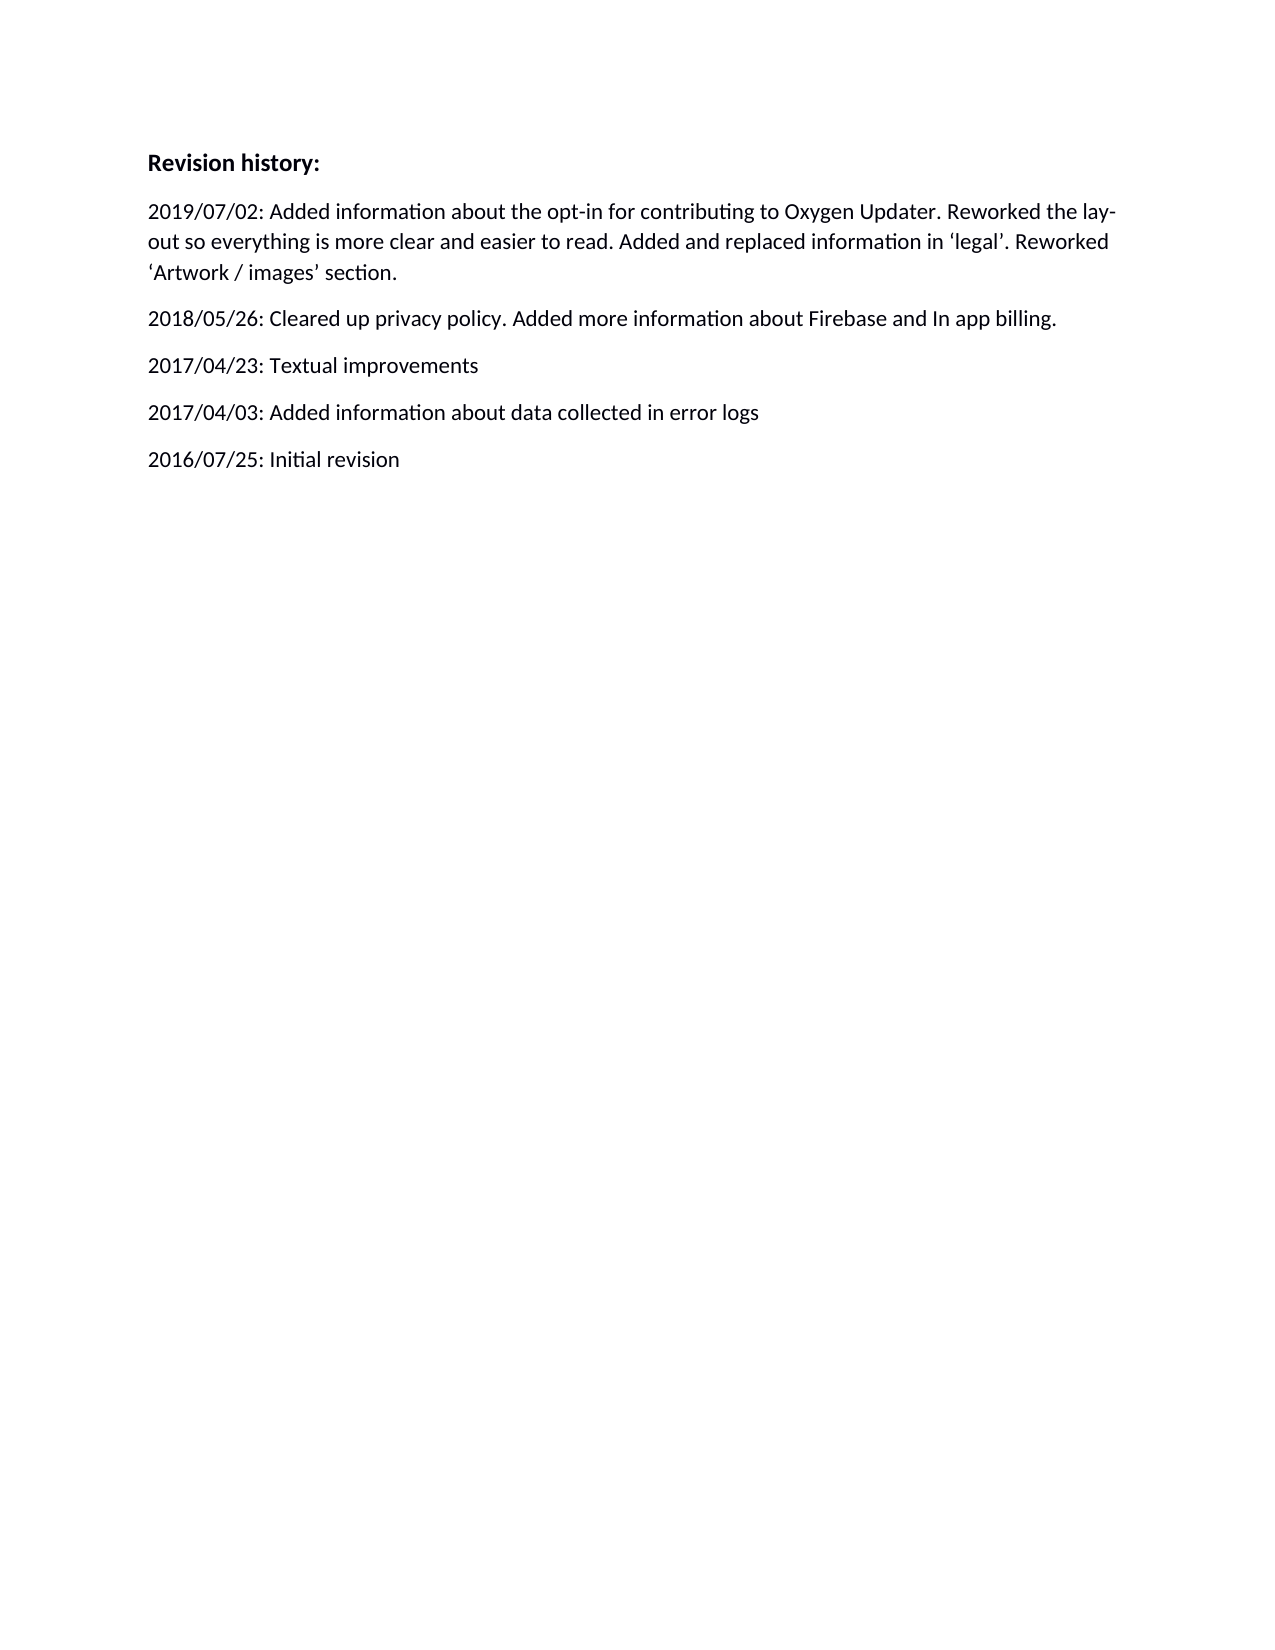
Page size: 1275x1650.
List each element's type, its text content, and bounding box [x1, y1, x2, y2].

text 2019/07/02: Added information about the opt-in for contributing to Oxygen Updater. Reworked the lay-out so everything is more clear and easier to read. Added and replaced information in ‘legal’. Reworked ‘Artwork / images’ section. [148, 197, 1127, 286]
text 2017/04/03: Added information about data collected in error logs [148, 398, 1127, 426]
text 2018/05/26: Cleared up privacy policy. Added more information about Firebase and In app billing. [148, 304, 1127, 332]
text 2017/04/23: Textual improvements [148, 351, 1127, 379]
text Revision history: [148, 148, 1127, 178]
text 2016/07/25: Initial revision [148, 445, 1127, 473]
